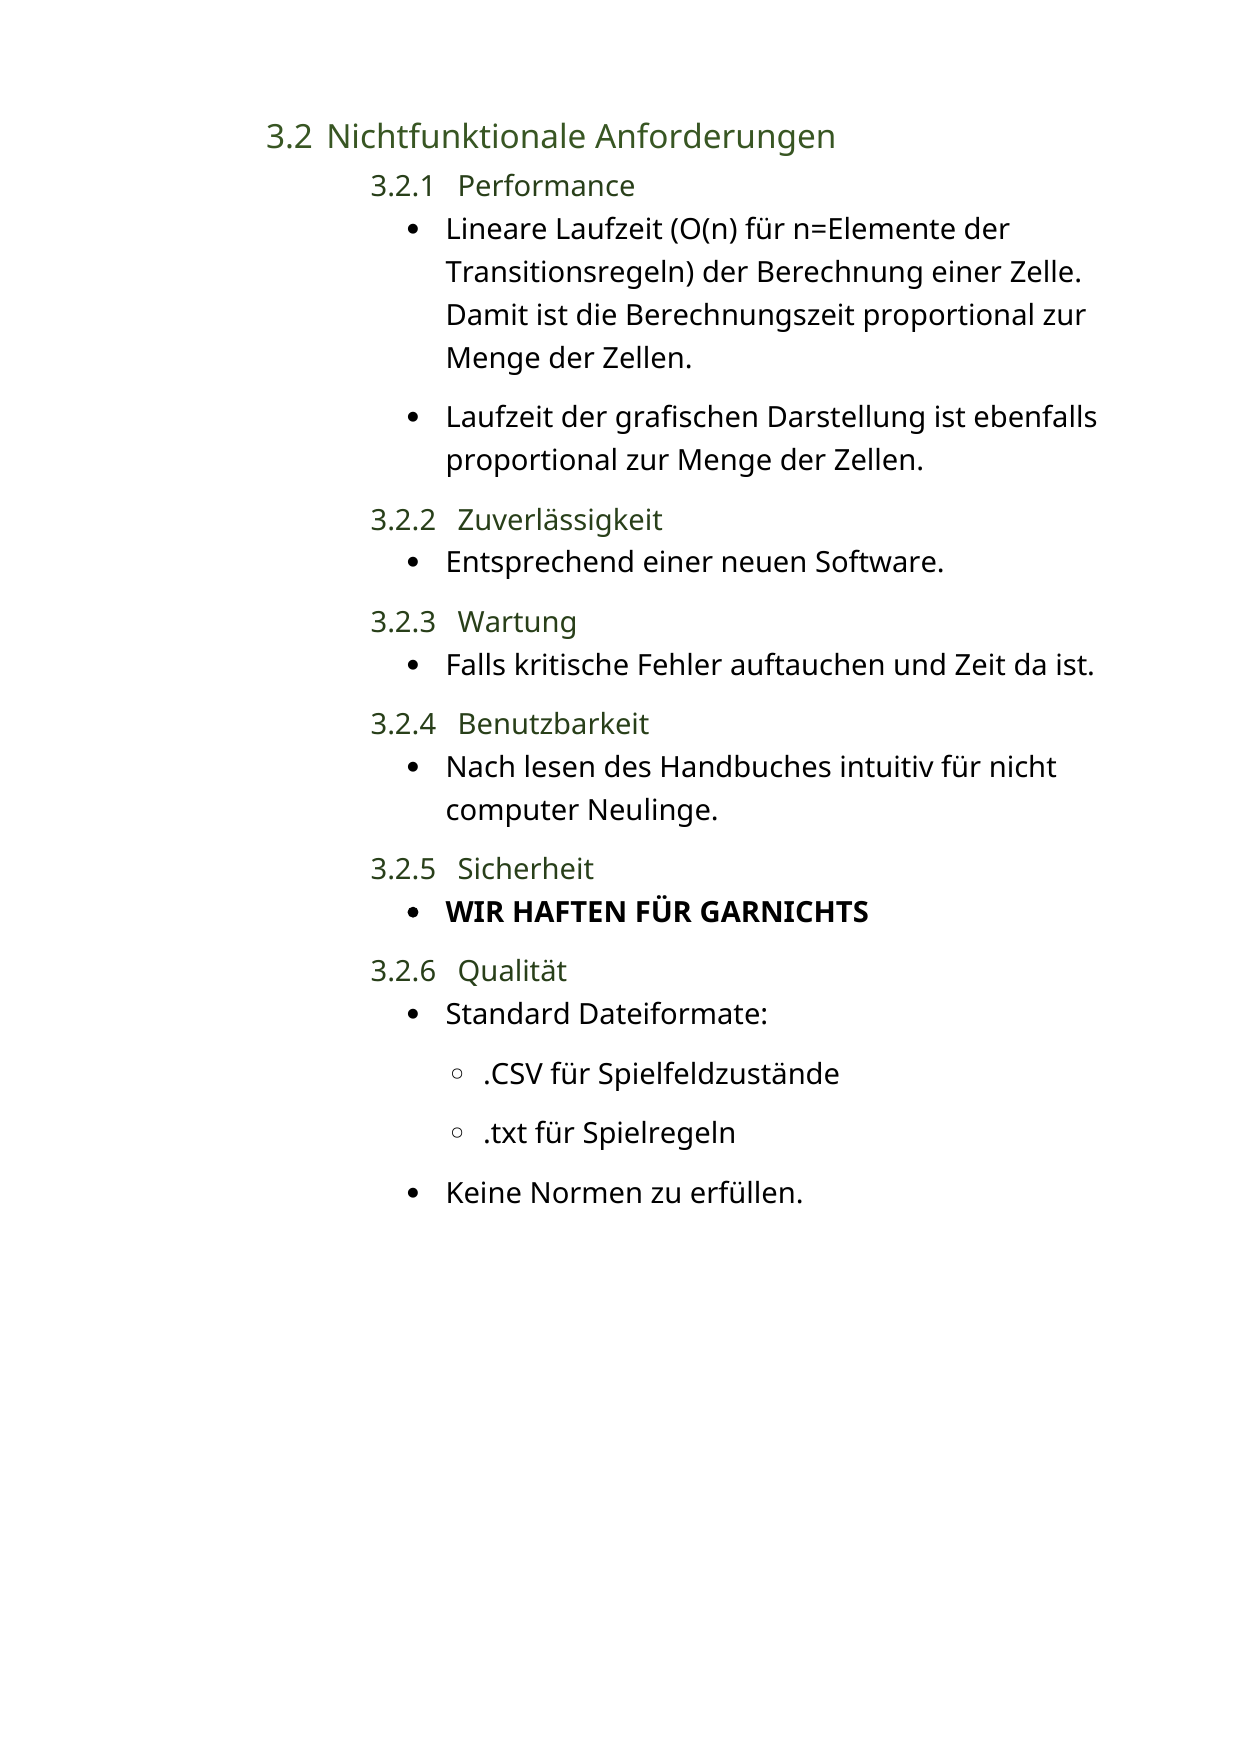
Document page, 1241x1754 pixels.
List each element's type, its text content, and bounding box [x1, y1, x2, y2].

list Laufzeit der grafischen Darstellung ist ebenfalls proportional zur Menge der Zellen. [408, 396, 1122, 479]
list .txt für Spielregeln [445, 1112, 1122, 1152]
subtitle Qualität [370, 951, 1122, 990]
list Falls kritische Fehler auftauchen und Zeit da ist. [408, 644, 1122, 683]
list Lineare Laufzeit (O(n) für n=Elemente der Transitionsregeln) der Berechnung einer Zelle. Damit ist die Berechnungszeit proportional zur Menge der Zellen. [408, 208, 1122, 377]
list .CSV für Spielfeldzustände [445, 1053, 1122, 1093]
list Entsprechend einer neuen Software. [408, 542, 1122, 581]
subtitle Sicherheit [370, 848, 1122, 888]
subtitle Performance [370, 166, 1122, 205]
list Keine Normen zu erfüllen. [408, 1172, 1122, 1212]
subtitle Benutzbarkeit [370, 703, 1122, 743]
list WIR HAFTEN FÜR GARNICHTS [408, 891, 1122, 931]
subtitle Nichtfunktionale Anforderungen [266, 113, 1122, 158]
subtitle Zuverlässigkeit [370, 499, 1122, 538]
list Nach lesen des Handbuches intuitiv für nicht computer Neulinge. [408, 746, 1122, 829]
list Standard Dateiformate: [408, 993, 1122, 1033]
subtitle Wartung [370, 601, 1122, 641]
